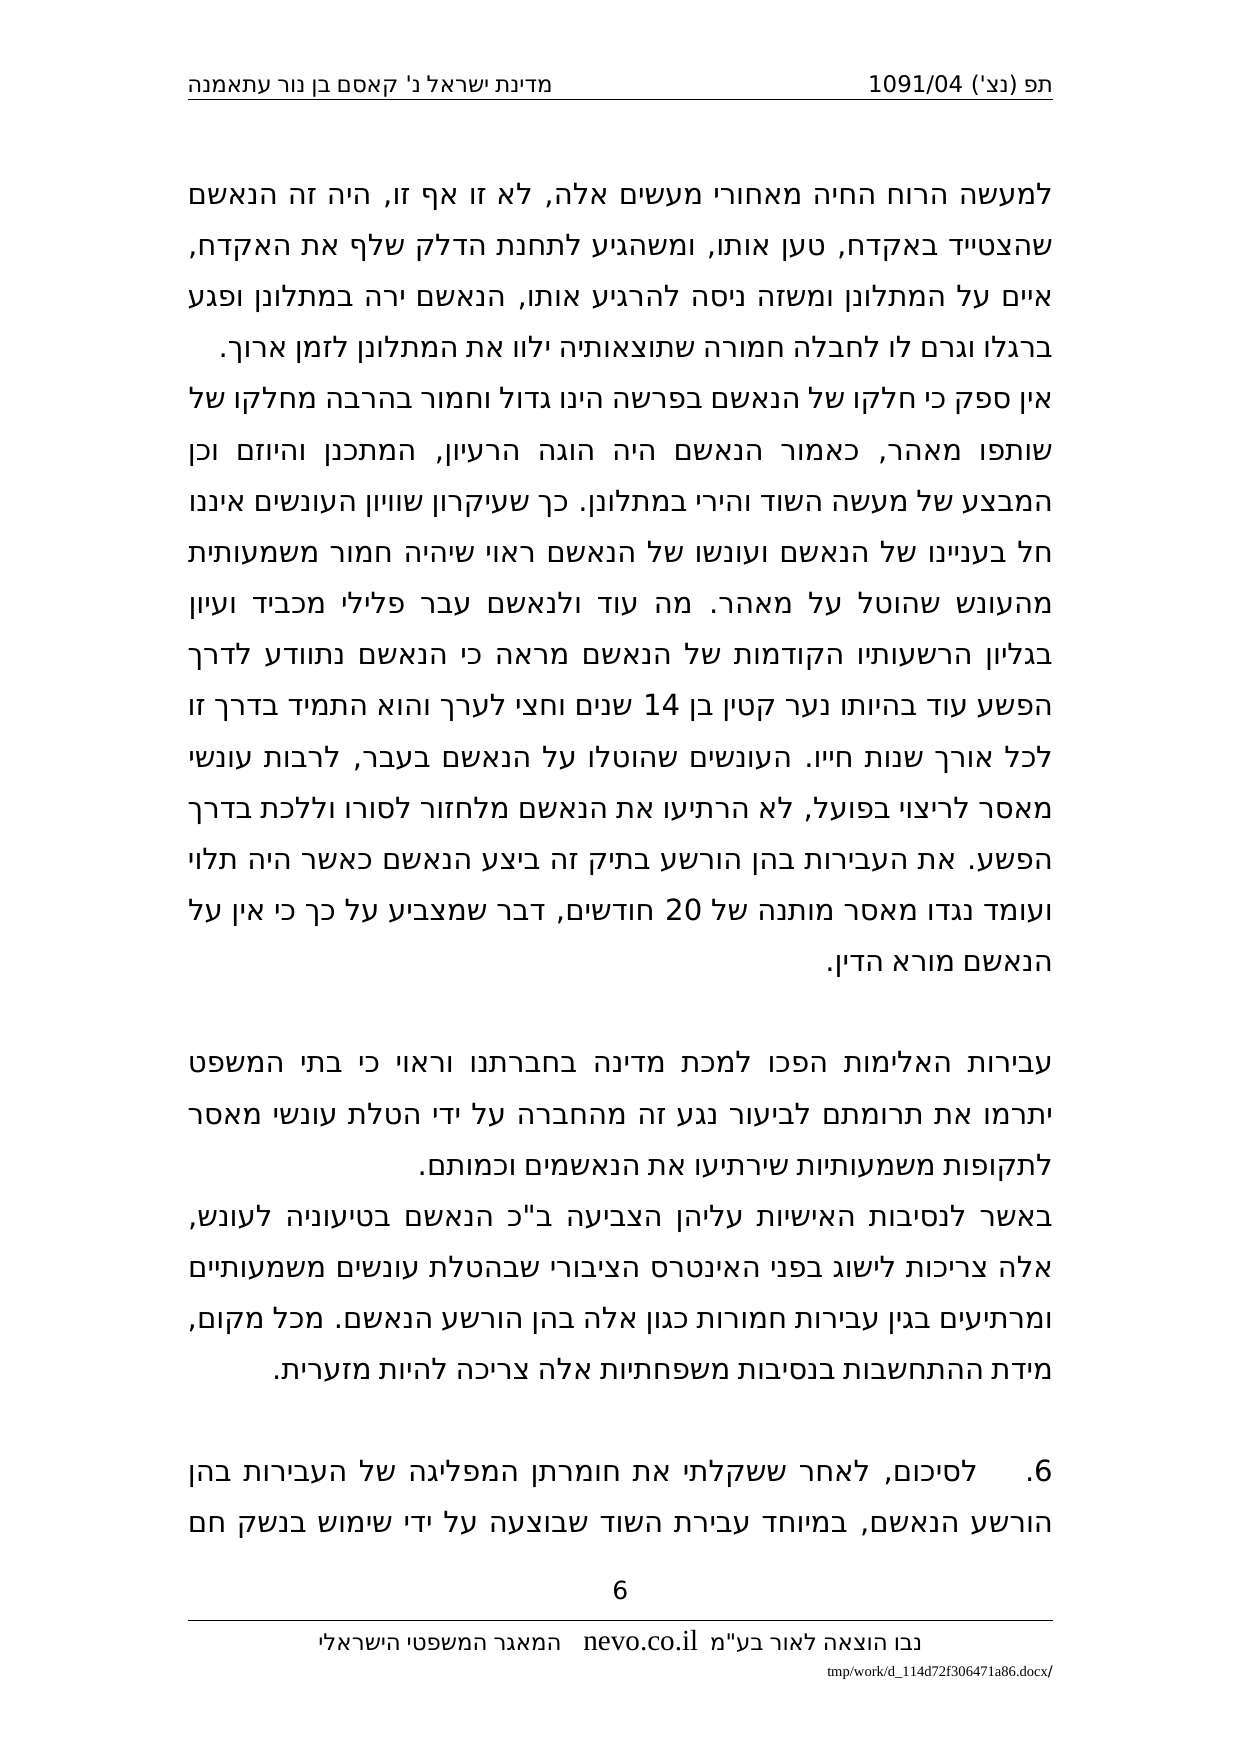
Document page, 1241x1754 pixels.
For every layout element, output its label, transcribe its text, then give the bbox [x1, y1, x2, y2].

text עבירות האלימות הפכו למכת מדינה בחברתנו וראוי כי בתי המשפט יתרמו את תרומתם לביעור נגע זה מהחברה על ידי הטלת עונשי מאסר לתקופות משמעותיות שירתיעו את הנאשמים וכמותם. [187, 1046, 1053, 1182]
text אין ספק כי חלקו של הנאשם בפרשה הינו גדול וחמור בהרבה מחלקו של שותפו מאהר, כאמור הנאשם היה הוגה הרעיון, המתכנן והיוזם וכן המבצע של מעשה השוד והירי במתלונן. כך שעיקרון שוויון העונשים איננו חל בעניינו של הנאשם ועונשו של הנאשם ראוי שיהיה חמור משמעותית מהעונש שהוטל על מאהר. מה עוד ולנאשם עבר פלילי מכביד ועיון בגליון הרשעותיו הקודמות של הנאשם מראה כי הנאשם נתוודע לדרך הפשע עוד בהיותו נער קטין בן 14 שנים וחצי לערך והוא התמיד בדרך זו לכל אורך שנות חייו. העונשים שהוטלו על הנאשם בעבר, לרבות עונשי מאסר לריצוי בפועל, לא הרתיעו את הנאשם מלחזור לסורו וללכת בדרך הפשע. את העבירות בהן הורשע בתיק זה ביצע הנאשם כאשר היה תלוי ועומד נגדו מאסר מותנה של 20 חודשים, דבר שמצביע על כך כי אין על הנאשם מורא הדין. [187, 382, 1053, 978]
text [187, 1454, 1053, 1539]
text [187, 177, 1053, 365]
text באשר לנסיבות האישיות עליהן הצביעה ב"כ הנאשם בטיעוניה לעונש, אלה צריכות לישוג בפני האינטרס הציבורי שבהטלת עונשים משמעותיים ומרתיעים בגין עבירות חמורות כגון אלה בהן הורשע הנאשם. מכל מקום, מידת ההתחשבות בנסיבות משפחתיות אלה צריכה להיות מזערית.ב [187, 1199, 1053, 1387]
